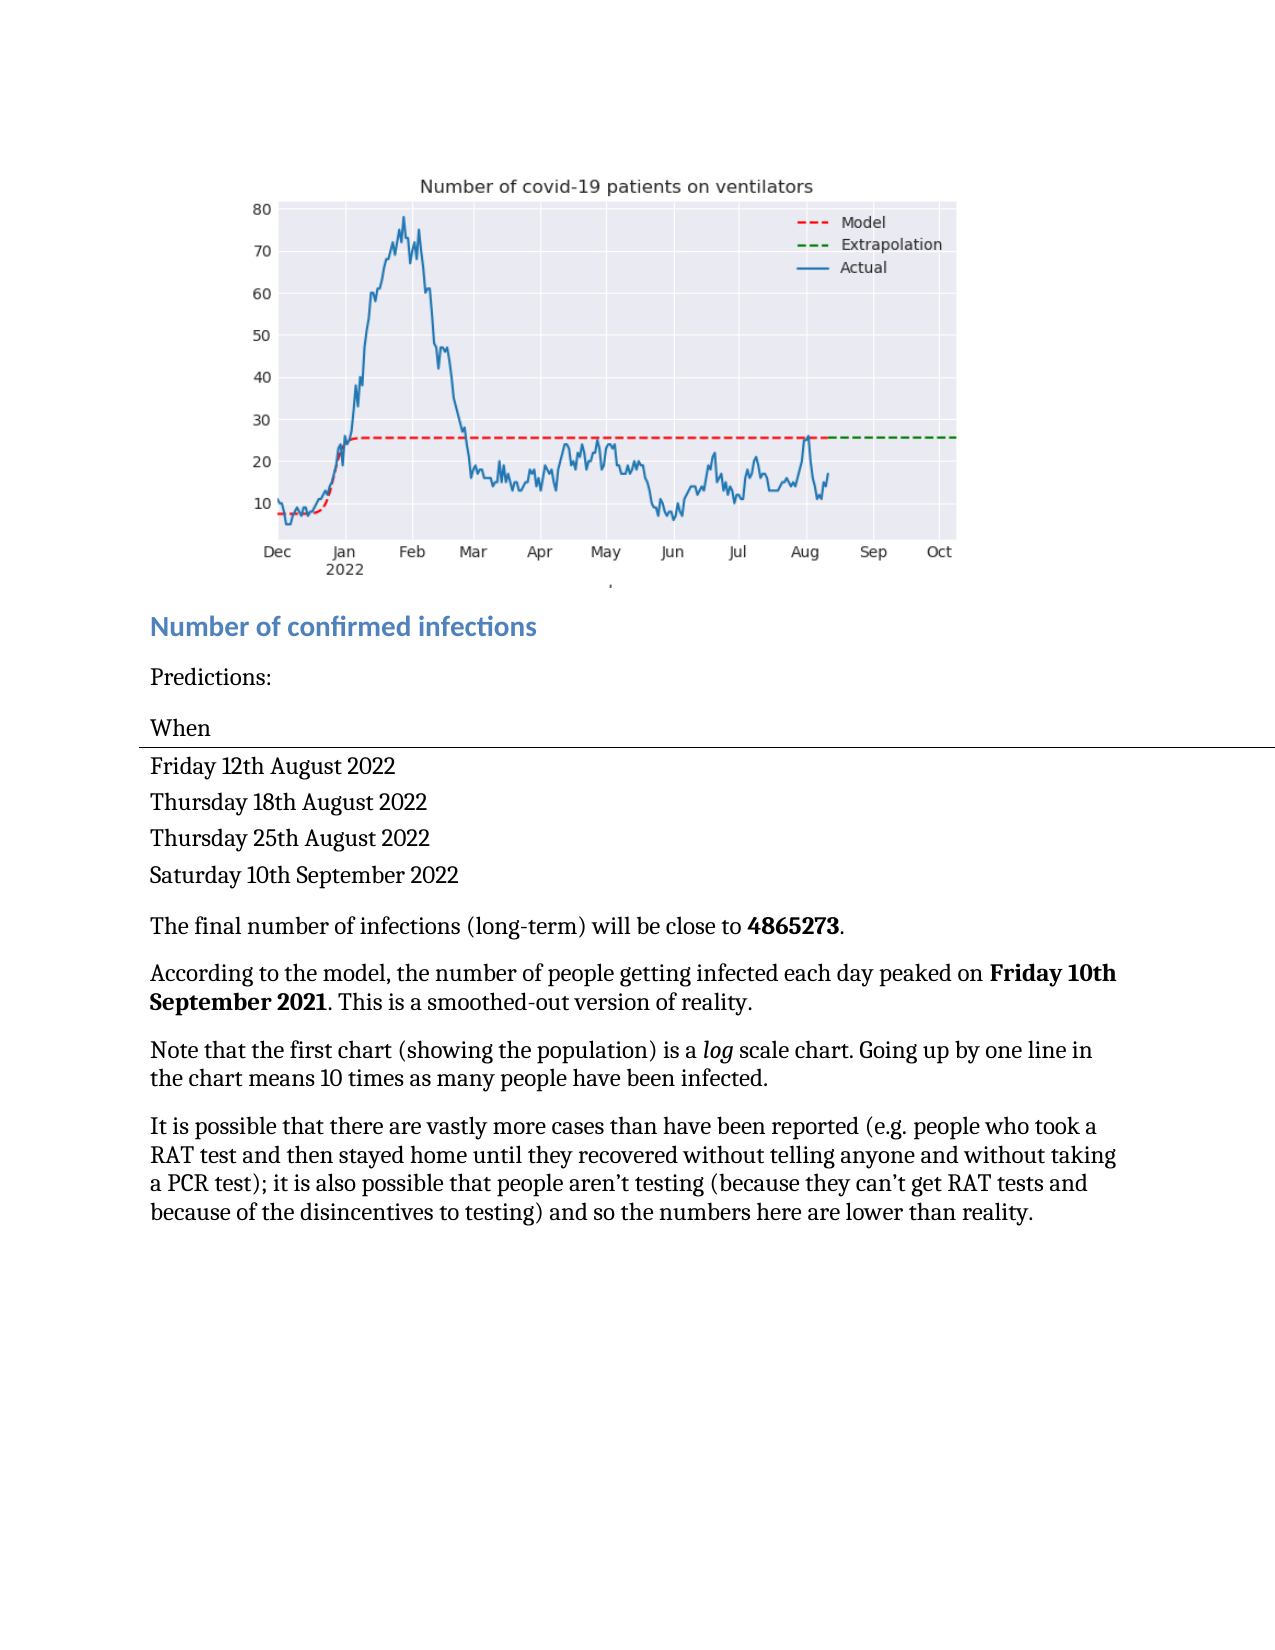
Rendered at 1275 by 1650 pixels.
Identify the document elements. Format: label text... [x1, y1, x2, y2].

text According to the model, the number of people getting infected each day peaked on Friday 10th September 2021. This is a smoothed-out version of reality. [150, 959, 1125, 1017]
text Note that the first chart (showing the population) is a log scale chart. Going up by one line in the chart means 10 times as many people have been infected. [150, 1036, 1125, 1093]
text Predictions: [150, 663, 1125, 691]
table_header When [139, 710, 1275, 746]
picture [168, 150, 1044, 588]
table_cell Thursday 18th August 2022 [139, 784, 1275, 821]
table_cell Thursday 25th August 2022 [139, 821, 1275, 857]
table_cell Saturday 10th September 2022 [139, 857, 1275, 893]
text It is possible that there are vastly more cases than have been reported (e.g. people who took a RAT test and then stayed home until they recovered without telling anyone and without taking a PCR test); it is also possible that people aren’t testing (because they can’t get RAT tests and because of the disincentives to testing) and so the numbers here are lower than reality. [150, 1112, 1125, 1227]
subtitle Number of confirmed infections [150, 608, 1125, 644]
text The final number of infections (long-term) will be close to 4865273. [150, 912, 1125, 941]
table_cell Friday 12th August 2022 [139, 748, 1275, 784]
